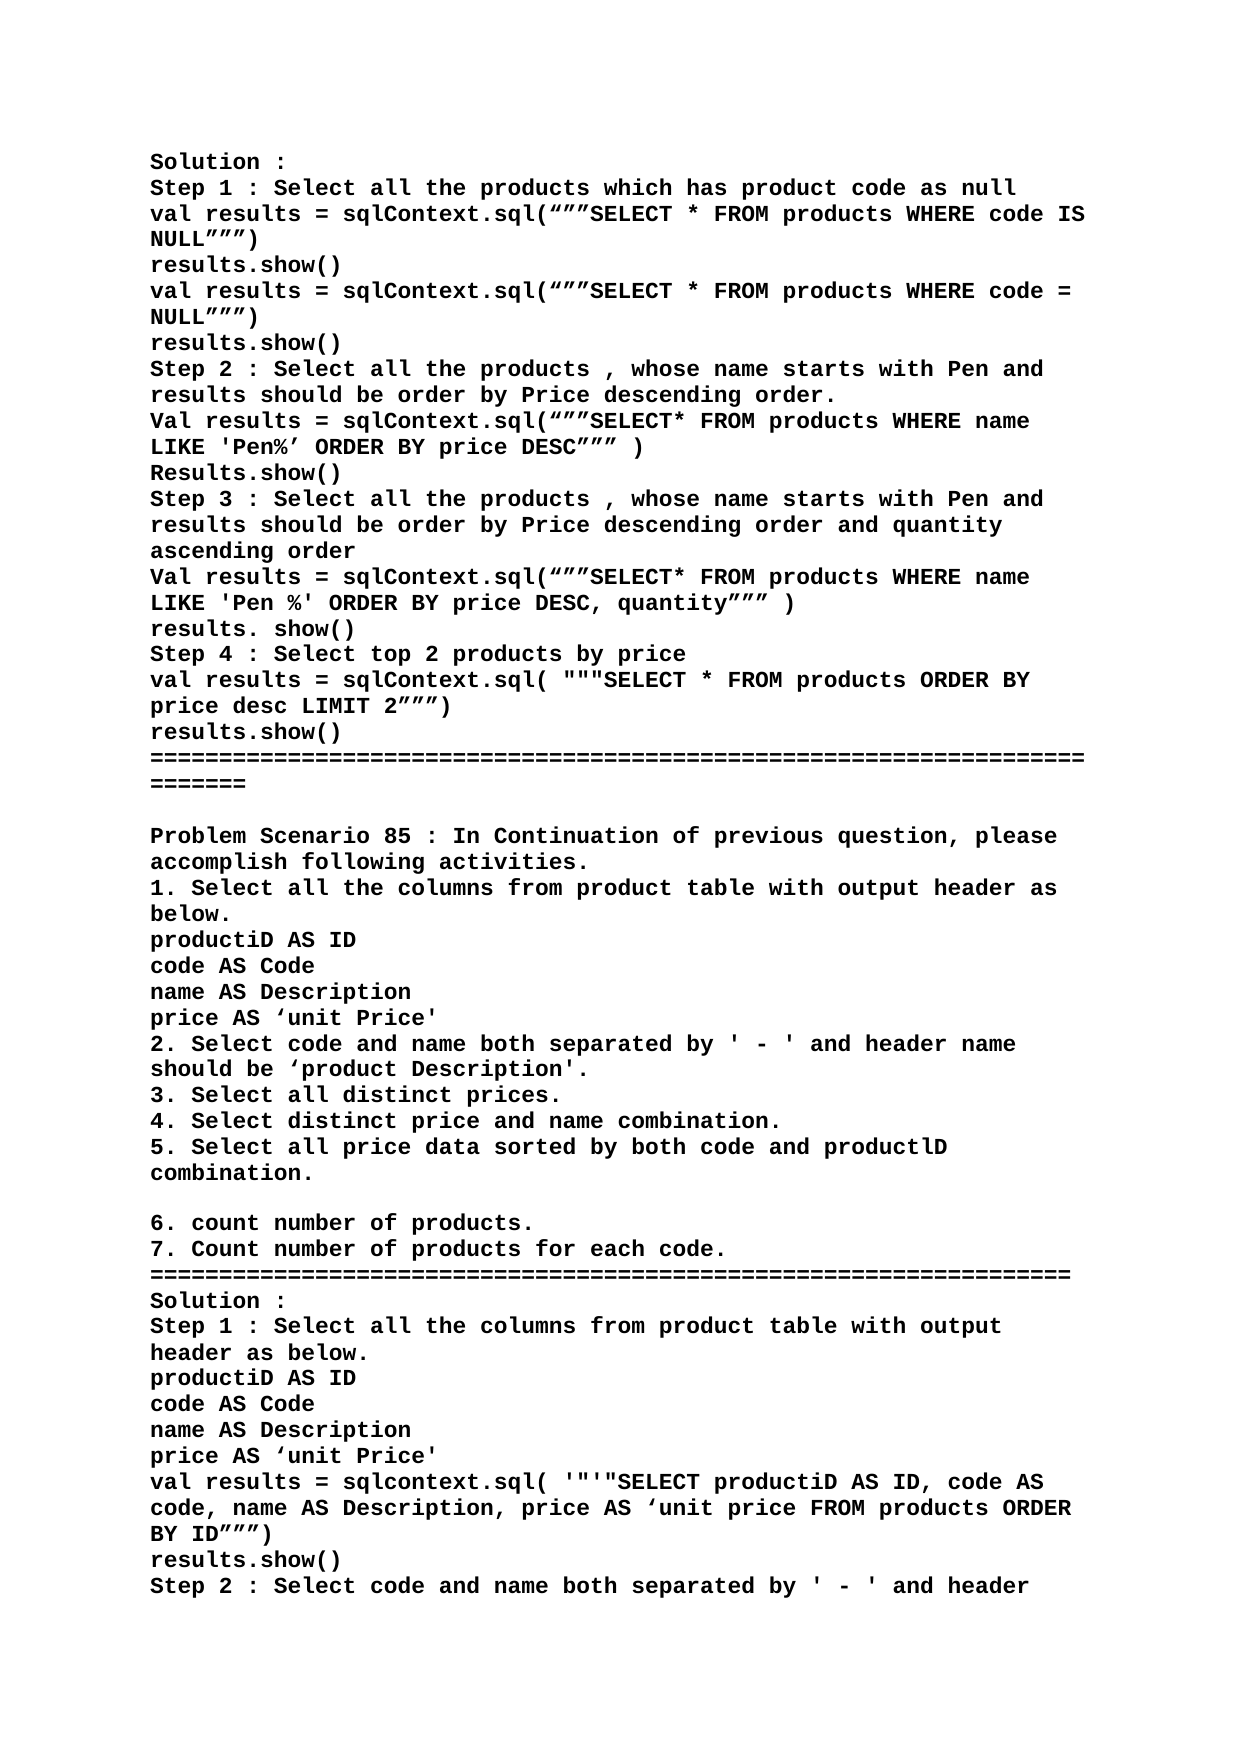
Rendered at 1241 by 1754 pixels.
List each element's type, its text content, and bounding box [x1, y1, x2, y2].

text results. show() Step 4 : Select top 2 products by price val results = sqlContext.sql( """SELECT * FROM products ORDER BY price desc LIMIT 2”””) results.show() =========================================================================== [150, 617, 1090, 798]
text Problem Scenario 85 : In Continuation of previous question, please accomplish following activities. 1. Select all the columns from product table with output header as below. productiD AS ID code AS Code name AS Description price AS ‘unit Price' 2. Select code and name both separated by ' - ' and header name should be ‘product Description'. 3. Select all distinct prices. 4. Select distinct price and name combination. 5. Select all price data sorted by both code and productlD combination. [150, 824, 1090, 1211]
text Results.show() Step 3 : Select all the products , whose name starts with Pen and results should be order by Price descending order and quantity ascending order Val results = sqlContext.sql(“””SELECT* FROM products WHERE name LIKE 'Pen %' ORDER BY price DESC, quantity””” ) [150, 461, 1090, 617]
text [150, 1471, 1090, 1600]
text 6. count number of products. 7. Count number of products for each code. =================================================================== Solution : Step 1 : Select all the columns from product table with output header as below. productiD AS ID code AS Code name AS Description price AS ‘unit Price' [150, 1211, 1090, 1471]
text Solution : Step 1 : Select all the products which has product code as null val results = sqlContext.sql(“””SELECT * FROM products WHERE code IS NULL”””) results.show() val results = sqlContext.sql(“””SELECT * FROM products WHERE code = NULL”””) results.show() Step 2 : Select all the products , whose name starts with Pen and results should be order by Price descending order. Val results = sqlContext.sql(“””SELECT* FROM products WHERE name LIKE 'Pen%’ ORDER BY price DESC””” ) [150, 150, 1090, 461]
